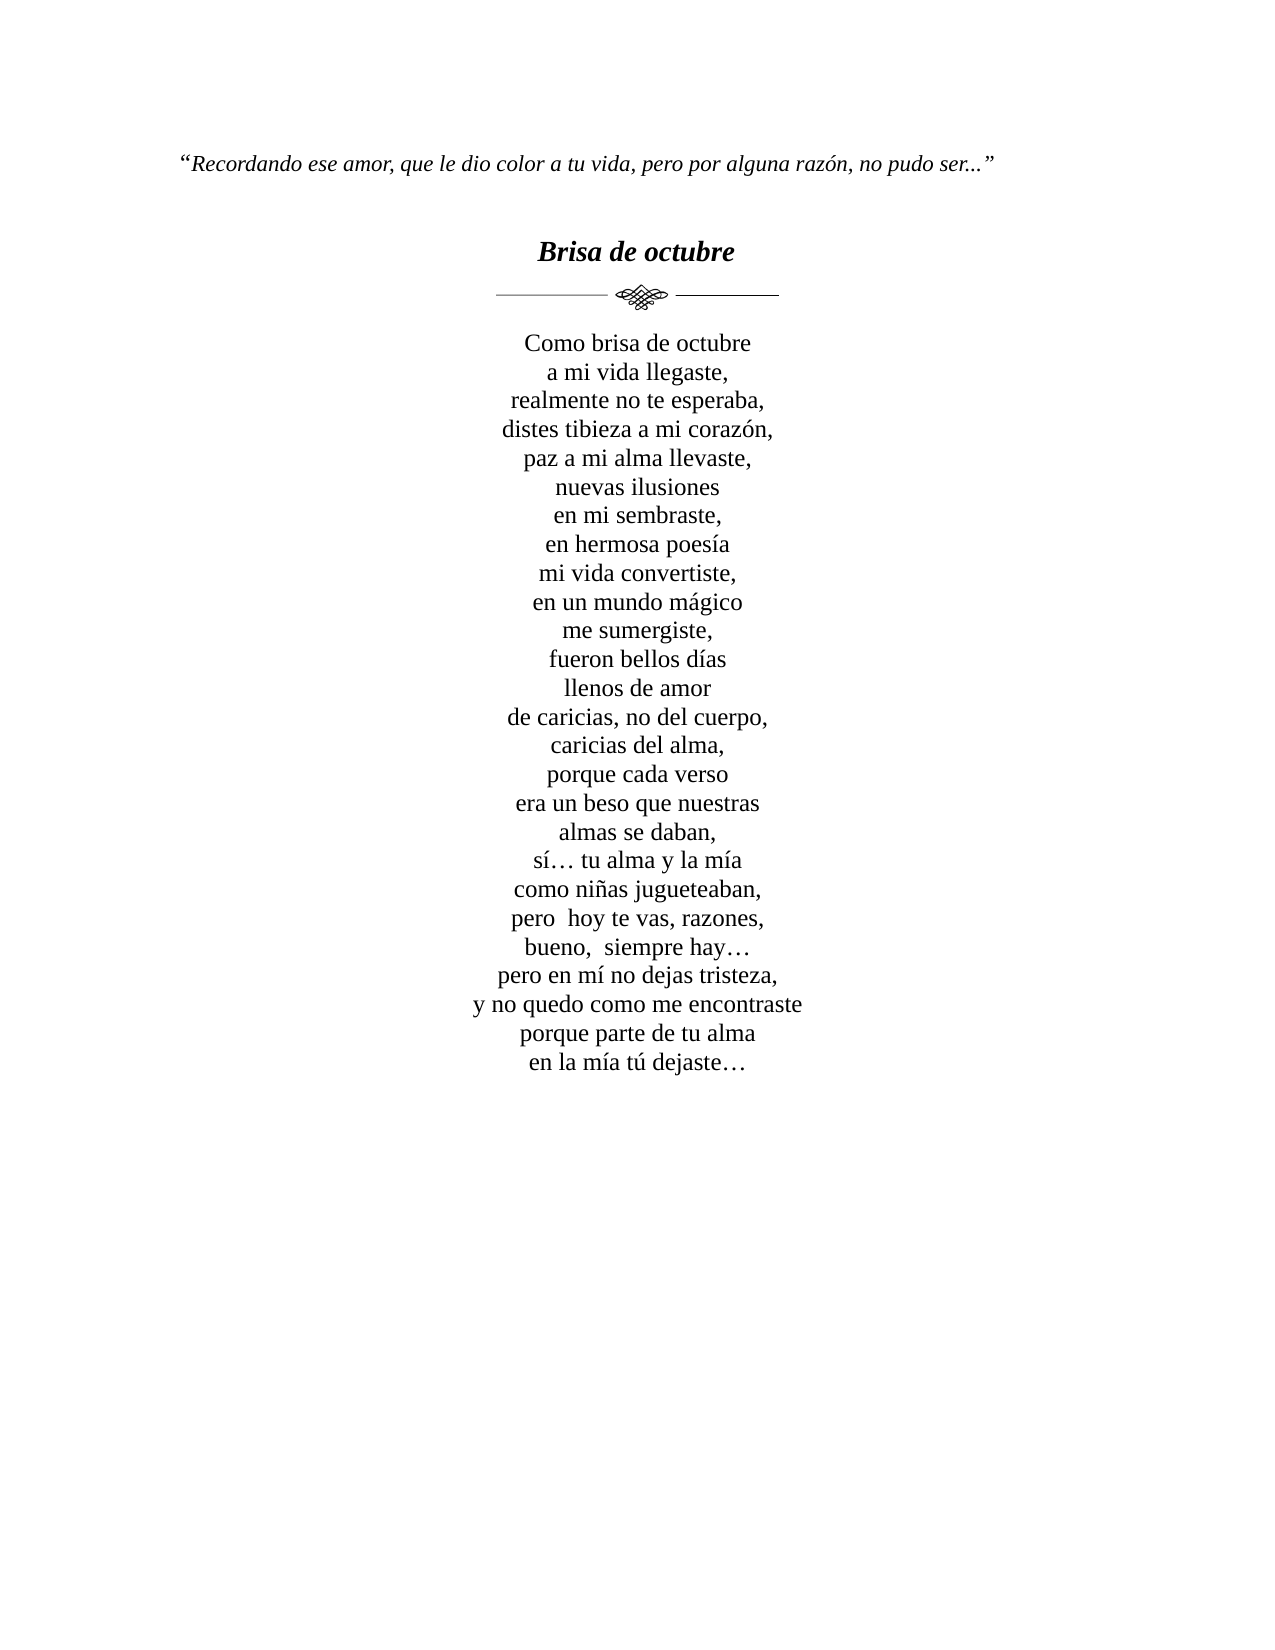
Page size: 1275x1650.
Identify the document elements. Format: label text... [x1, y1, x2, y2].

text “Recordando ese amor, que le dio color a tu vida, pero por alguna razón, no pudo ser...” [177, 148, 1098, 176]
text a mi vida llegaste, [177, 357, 1098, 386]
text almas se daban, [177, 817, 1098, 846]
text como niñas jugueteaban, [177, 874, 1098, 903]
text Como brisa de octubre [177, 328, 1098, 357]
text paz a mi alma llevaste, [177, 443, 1098, 472]
text pero en mí no dejas tristeza, [177, 961, 1098, 989]
text porque parte de tu alma [177, 1018, 1098, 1047]
picture [496, 267, 779, 328]
text realmente no te esperaba, [177, 386, 1098, 414]
text mi vida convertiste, [177, 558, 1098, 587]
text en un mundo mágico [177, 587, 1098, 616]
text sí… tu alma y la mía [177, 846, 1098, 874]
text caricias del alma, [177, 731, 1098, 759]
text y no quedo como me encontraste [177, 989, 1098, 1018]
text en hermosa poesía [177, 529, 1098, 558]
text pero hoy te vas, razones, [177, 903, 1098, 932]
text en la mía tú dejaste… [177, 1047, 1098, 1076]
text llenos de amor [177, 673, 1098, 702]
text porque cada verso [177, 759, 1098, 788]
text de caricias, no del cuerpo, [177, 702, 1098, 731]
text nuevas ilusiones [177, 472, 1098, 501]
text me sumergiste, [177, 616, 1098, 644]
subtitle Brisa de octubre [177, 234, 1098, 267]
text bueno, siempre hay… [177, 932, 1098, 961]
text en mi sembraste, [177, 501, 1098, 529]
text distes tibieza a mi corazón, [177, 414, 1098, 443]
text fueron bellos días [177, 644, 1098, 673]
text era un beso que nuestras [177, 788, 1098, 817]
